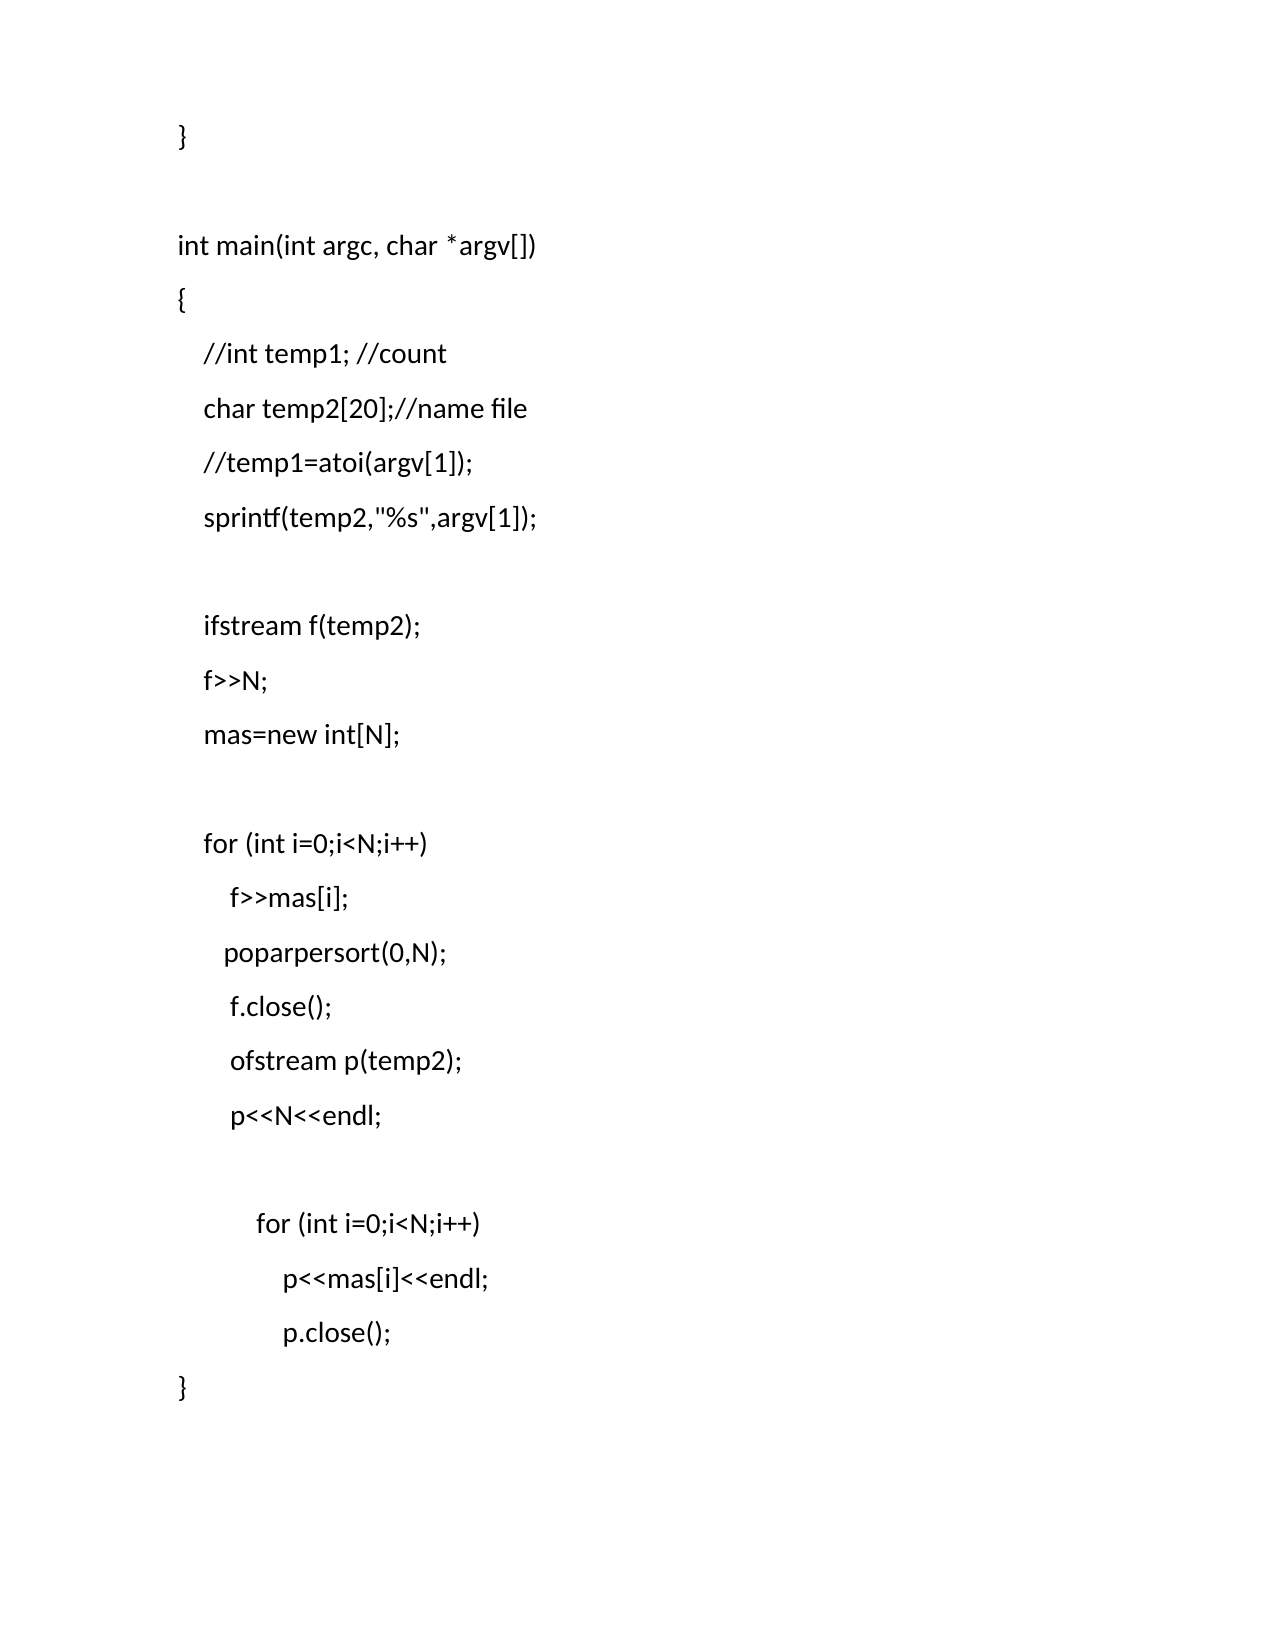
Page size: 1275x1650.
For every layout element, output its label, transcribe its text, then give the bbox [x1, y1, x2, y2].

text p<<mas[i]<<endl; [177, 1260, 1186, 1296]
text poparpersort(0,N); [177, 934, 1186, 969]
text p.close(); [177, 1314, 1186, 1350]
text sprintf(temp2,"%s",argv[1]); [177, 499, 1186, 534]
text //temp1=atoi(argv[1]); [177, 444, 1186, 480]
text int main(int argc, char *argv[]) [177, 227, 1186, 262]
text ofstream p(temp2); [177, 1042, 1186, 1078]
text for (int i=0;i<N;i++) [177, 1206, 1186, 1241]
text ifstream f(temp2); [177, 607, 1186, 643]
text f.close(); [177, 988, 1186, 1024]
text for (int i=0;i<N;i++) [177, 825, 1186, 861]
text f>>N; [177, 662, 1186, 697]
text } [177, 1369, 1186, 1404]
text } [177, 118, 1186, 154]
text mas=new int[N]; [177, 716, 1186, 752]
text { [177, 281, 1186, 317]
text char temp2[20];//name file [177, 390, 1186, 426]
text p<<N<<endl; [177, 1097, 1186, 1132]
text f>>mas[i]; [177, 879, 1186, 915]
text //int temp1; //count [177, 336, 1186, 371]
